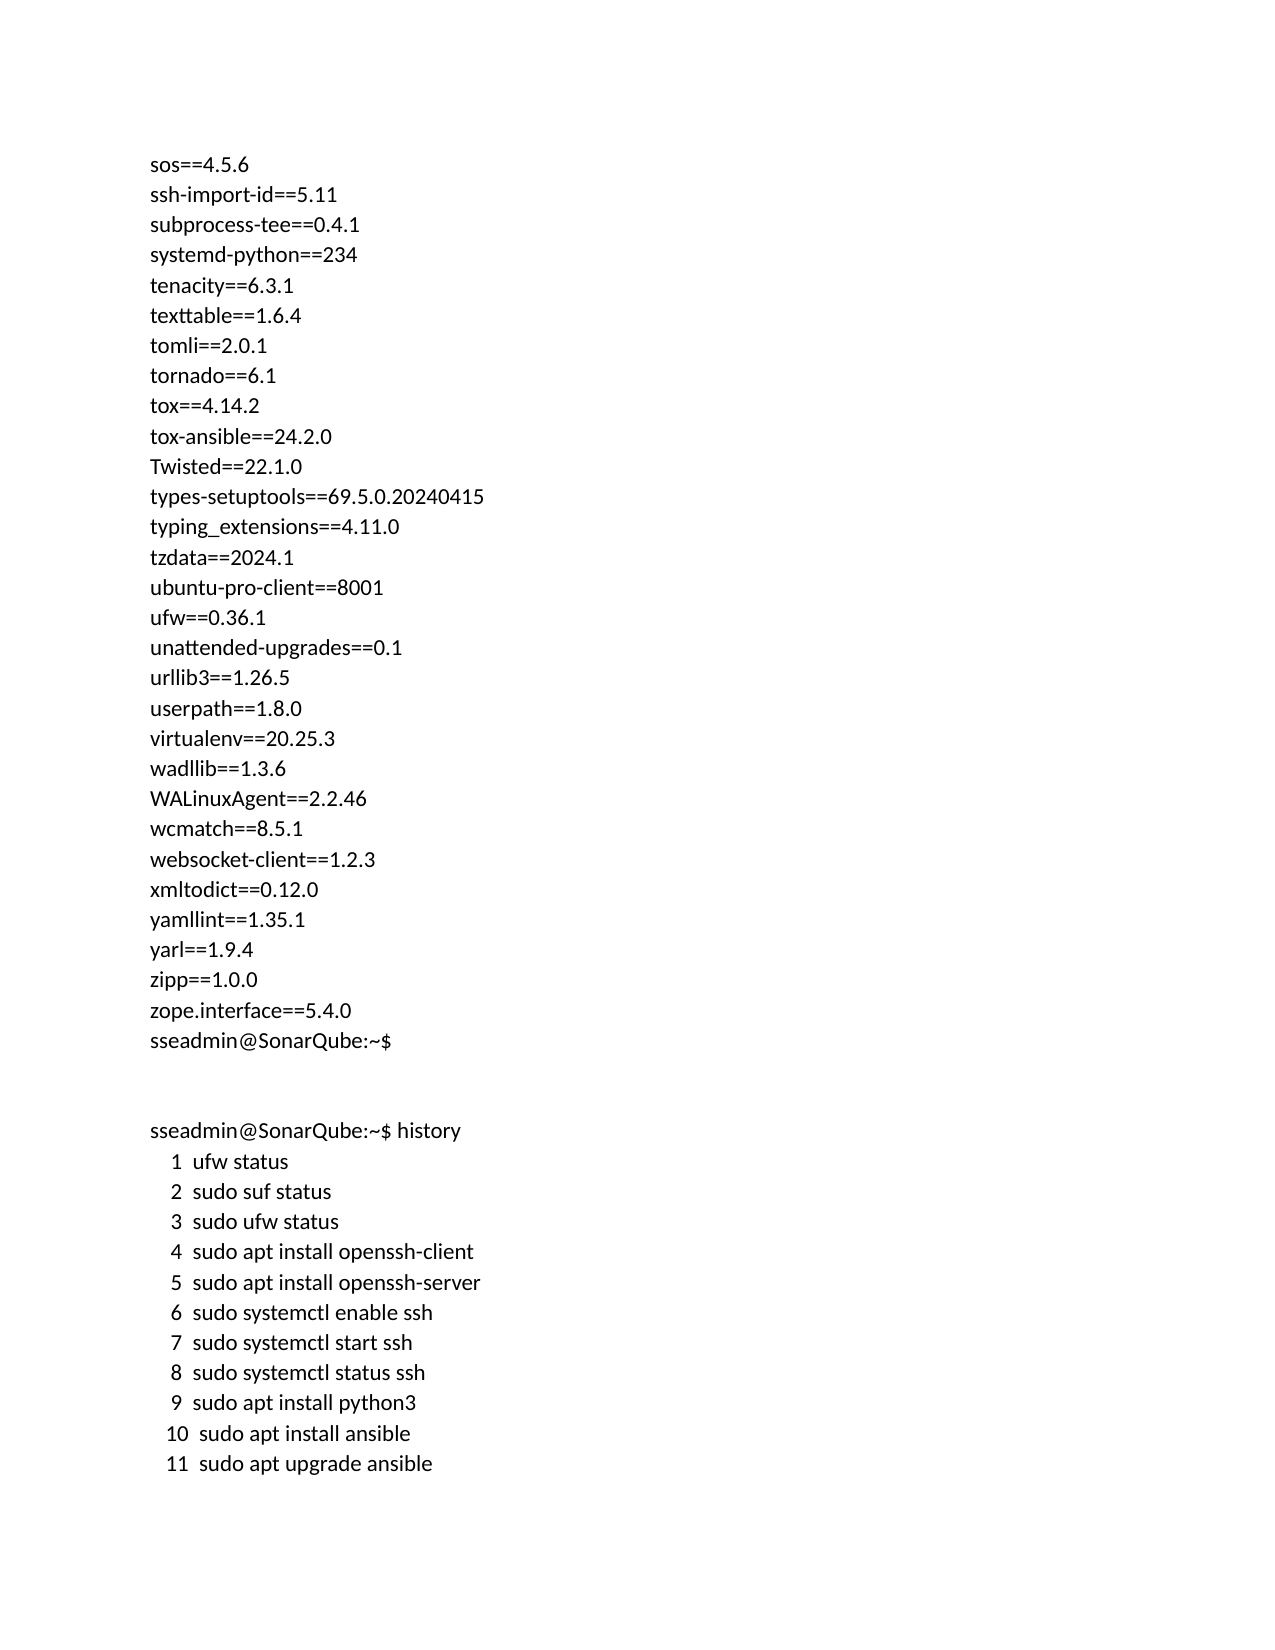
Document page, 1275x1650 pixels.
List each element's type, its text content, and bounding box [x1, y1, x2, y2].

text websocket-client==1.2.3 [150, 845, 1125, 873]
text 6 sudo systemctl enable ssh [150, 1298, 1125, 1326]
text 7 sudo systemctl start ssh [150, 1328, 1125, 1356]
text 1 ufw status [150, 1147, 1125, 1175]
text sseadmin@SonarQube:~$ history [150, 1117, 1125, 1145]
text unattended-upgrades==0.1 [150, 633, 1125, 661]
text sseadmin@SonarQube:~$ [150, 1026, 1125, 1054]
text yarl==1.9.4 [150, 935, 1125, 963]
text 11 sudo apt upgrade ansible [150, 1449, 1125, 1477]
text zipp==1.0.0 [150, 966, 1125, 994]
text tzdata==2024.1 [150, 543, 1125, 571]
text types-setuptools==69.5.0.20240415 [150, 482, 1125, 510]
text texttable==1.6.4 [150, 301, 1125, 329]
text Twisted==22.1.0 [150, 452, 1125, 480]
text 9 sudo apt install python3 [150, 1388, 1125, 1417]
text 3 sudo ufw status [150, 1207, 1125, 1235]
text subprocess-tee==0.4.1 [150, 210, 1125, 238]
text ufw==0.36.1 [150, 603, 1125, 631]
text tomli==2.0.1 [150, 331, 1125, 359]
text 5 sudo apt install openssh-server [150, 1268, 1125, 1296]
text WALinuxAgent==2.2.46 [150, 784, 1125, 812]
text wadllib==1.3.6 [150, 754, 1125, 782]
text urllib3==1.26.5 [150, 663, 1125, 692]
text systemd-python==234 [150, 241, 1125, 269]
text zope.interface==5.4.0 [150, 996, 1125, 1024]
text 8 sudo systemctl status ssh [150, 1358, 1125, 1386]
text wcmatch==8.5.1 [150, 814, 1125, 843]
text tox==4.14.2 [150, 392, 1125, 420]
text ssh-import-id==5.11 [150, 180, 1125, 208]
text typing_extensions==4.11.0 [150, 512, 1125, 541]
text tenacity==6.3.1 [150, 271, 1125, 299]
text 2 sudo suf status [150, 1177, 1125, 1205]
text virtualenv==20.25.3 [150, 724, 1125, 752]
text userpath==1.8.0 [150, 694, 1125, 722]
text 10 sudo apt install ansible [150, 1419, 1125, 1447]
text yamllint==1.35.1 [150, 905, 1125, 933]
text tox-ansible==24.2.0 [150, 422, 1125, 450]
text xmltodict==0.12.0 [150, 875, 1125, 903]
text ubuntu-pro-client==8001 [150, 573, 1125, 601]
text sos==4.5.6 [150, 150, 1125, 178]
text 4 sudo apt install openssh-client [150, 1237, 1125, 1266]
text tornado==6.1 [150, 361, 1125, 389]
